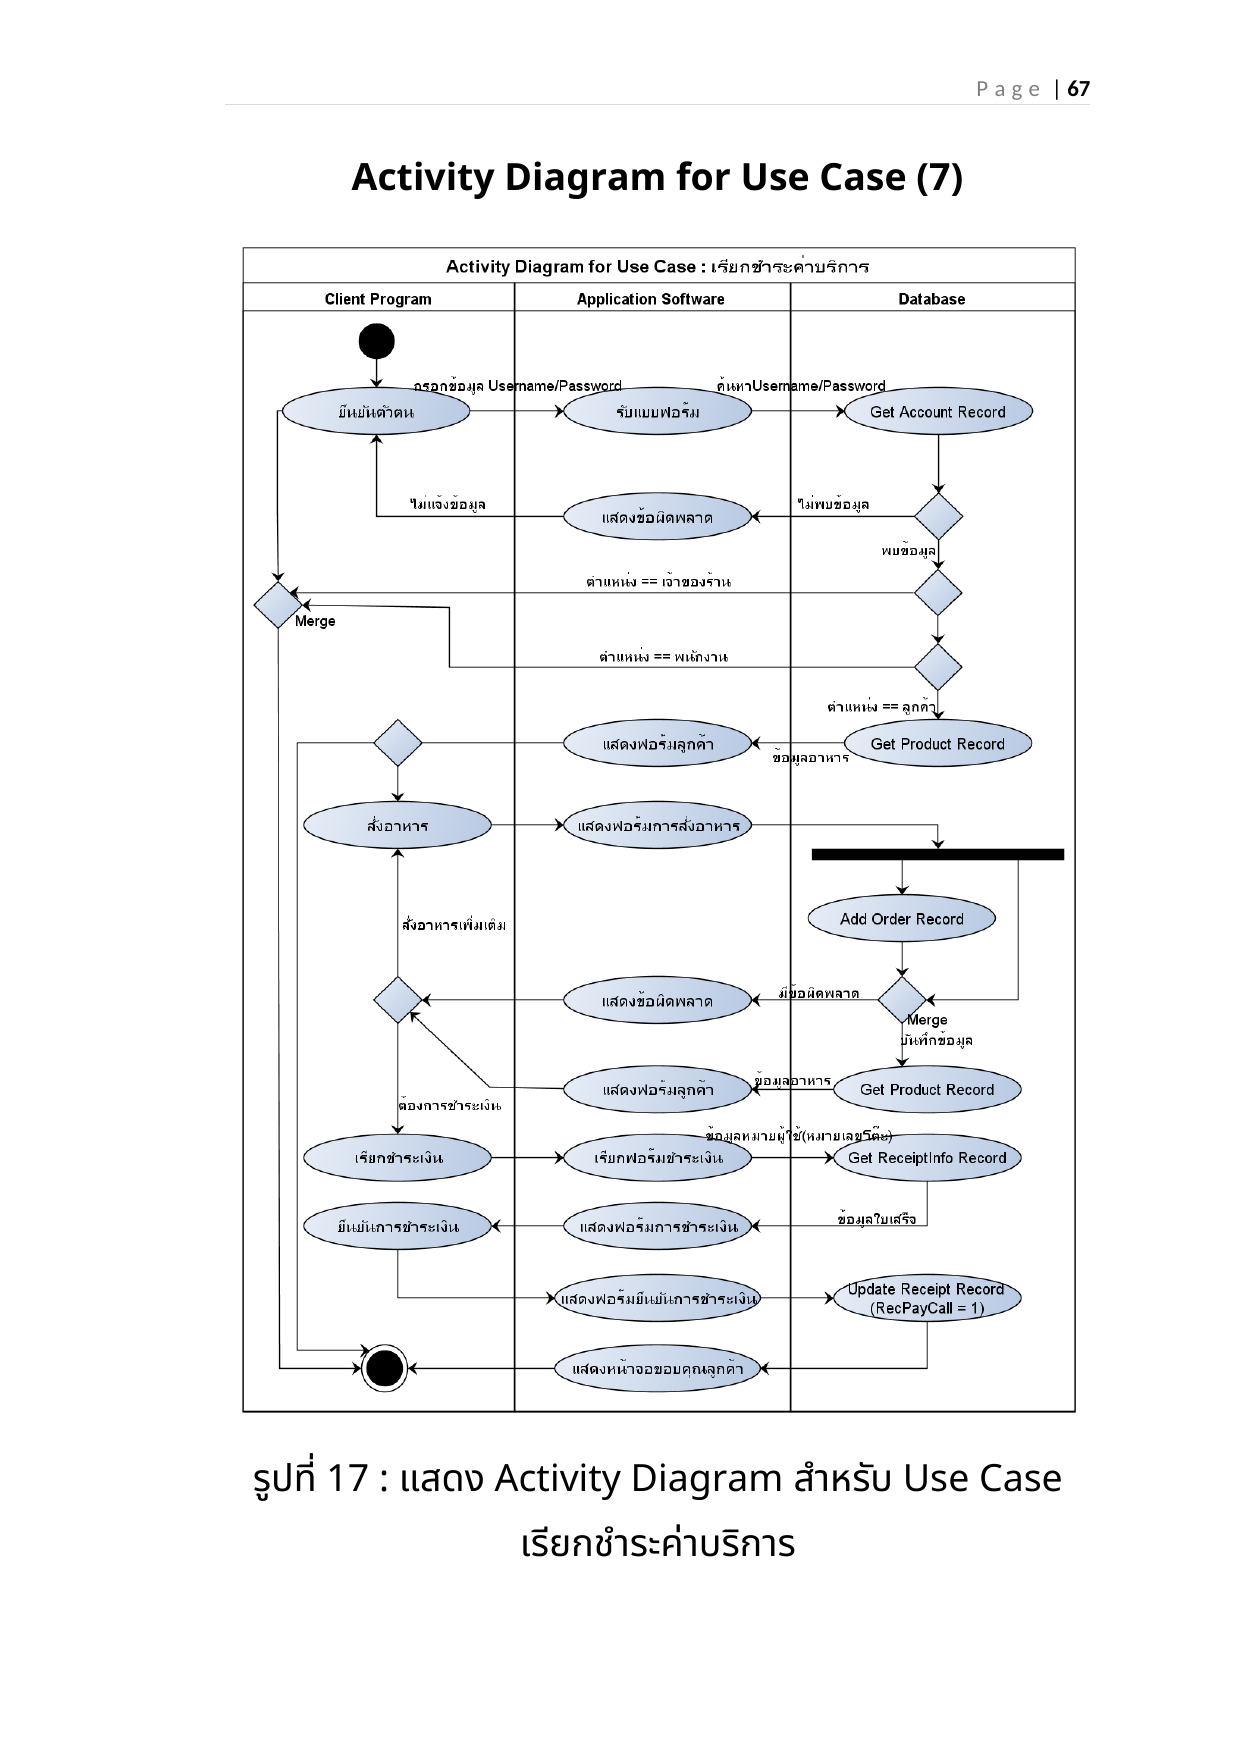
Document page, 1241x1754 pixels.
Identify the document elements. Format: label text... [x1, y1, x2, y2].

text รูปที่ 17 : แสดง Activity Diagram สำหรับ Use Case เรียกชำระค่าบริการ [225, 1451, 1090, 1573]
text Activity Diagram for Use Case (7) [225, 150, 1090, 201]
picture [225, 229, 1091, 1426]
